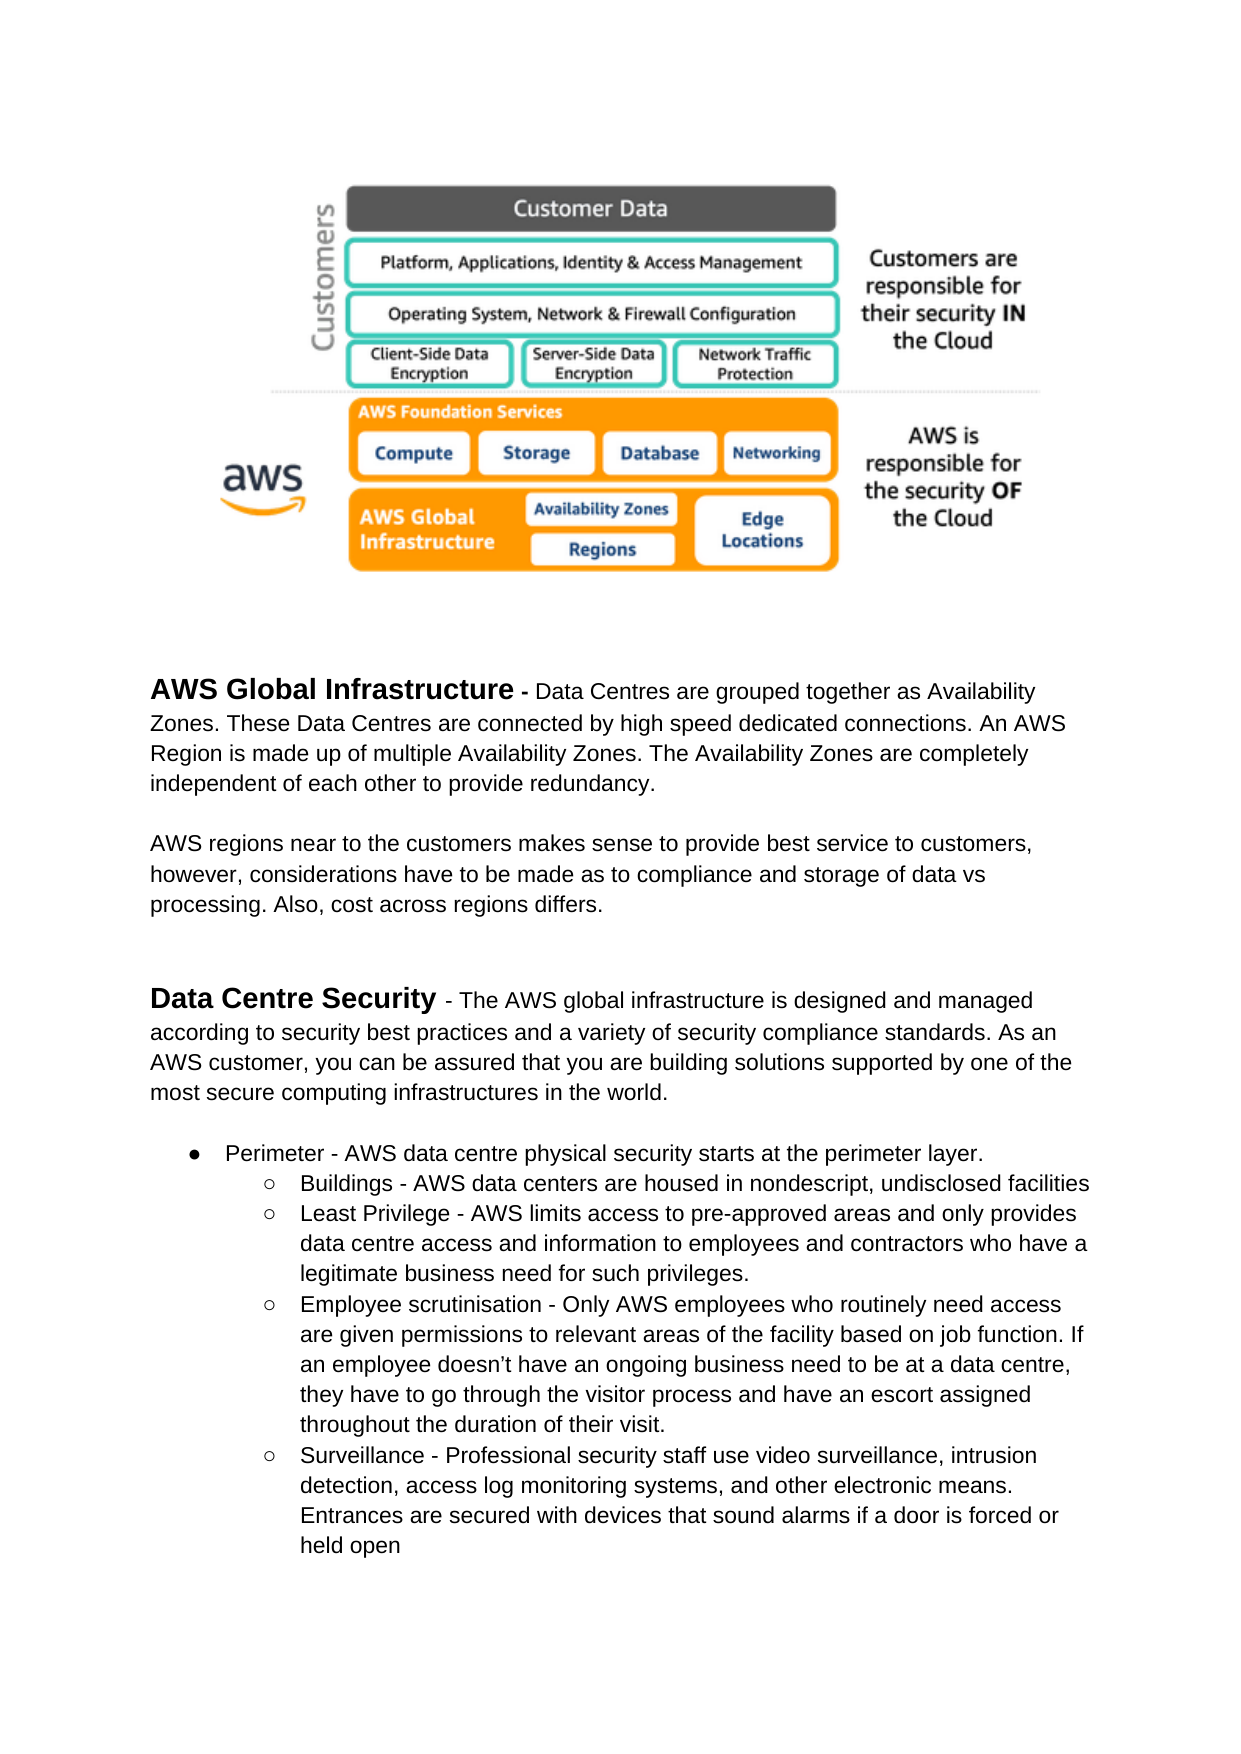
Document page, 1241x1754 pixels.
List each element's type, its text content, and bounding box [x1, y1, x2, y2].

text AWS Global Infrastructure - Data Centres are grouped together as Availability Zones. These Data Centres are connected by high speed dedicated connections. An AWS Region is made up of multiple Availability Zones. The Availability Zones are completely independent of each other to provide redundancy. [150, 672, 1090, 796]
text Data Centre Security - The AWS global infrastructure is designed and managed according to security best practices and a variety of security compliance standards. As an AWS customer, you can be assured that you are building solutions supported by one of the most secure computing infrastructures in the world. [150, 981, 1090, 1106]
list Perimeter - AWS data centre physical security starts at the perimeter layer. [187, 1139, 1090, 1166]
picture [180, 150, 1060, 608]
list Buildings - AWS data centers are housed in nondescript, undisclosed facilities [262, 1170, 1090, 1196]
text AWS regions near to the customers makes sense to provide best service to customers, however, considerations have to be made as to compliance and storage of data vs processing. Also, cost across regions differs. [150, 830, 1090, 917]
list Surveillance - Professional security staff use video surveillance, intrusion detection, access log monitoring systems, and other electronic means. Entrances are secured with devices that sound alarms if a door is forced or held open [262, 1442, 1090, 1559]
list Employee scrutinisation - Only AWS employees who routinely need access are given permissions to relevant areas of the facility based on job function. If an employee doesn’t have an ongoing business need to be at a data centre, they have to go through the visitor process and have an escort assigned throughout the duration of their visit. [262, 1291, 1090, 1438]
list Least Privilege - AWS limits access to pre-approved areas and only provides data centre access and information to employees and contractors who have a legitimate business need for such privileges. [262, 1200, 1090, 1287]
